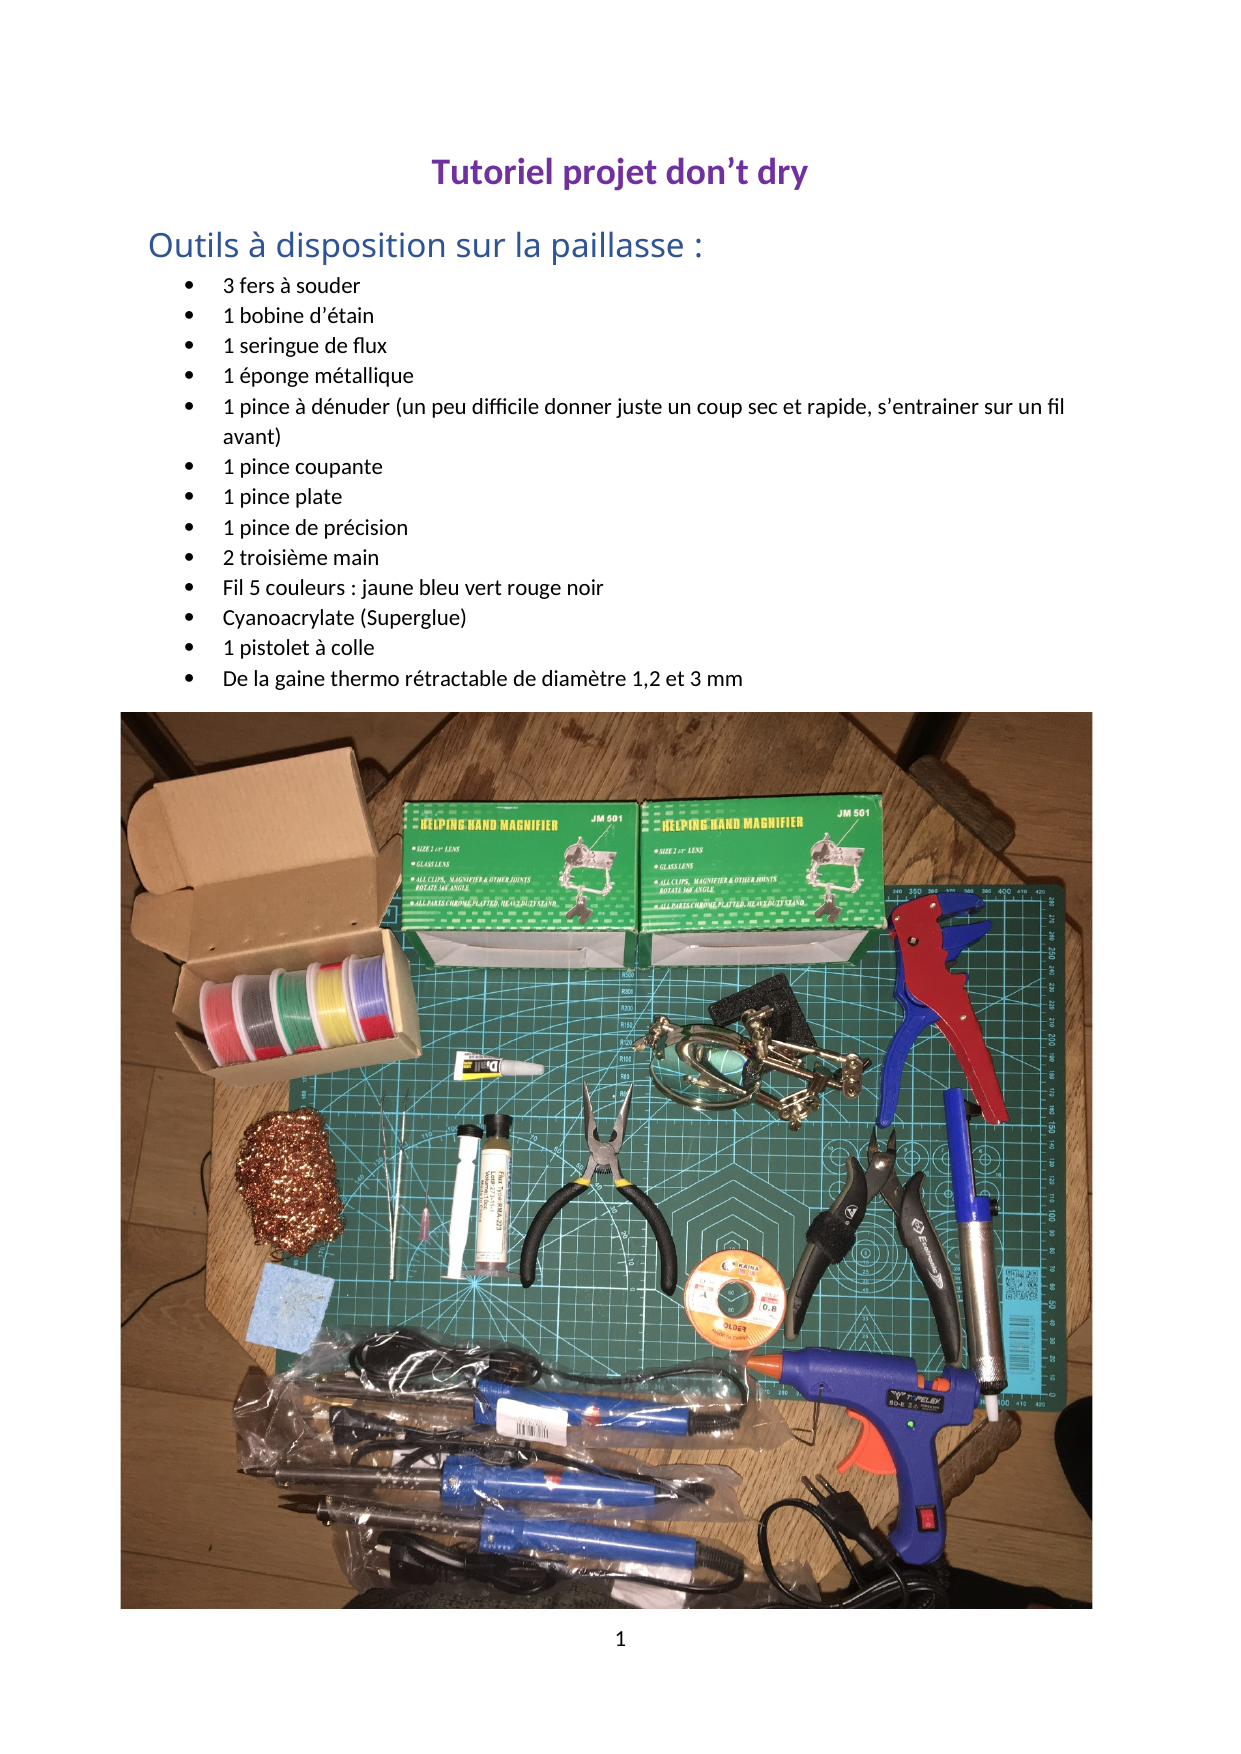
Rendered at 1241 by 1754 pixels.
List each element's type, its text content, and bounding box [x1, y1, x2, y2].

subtitle Outils à disposition sur la paillasse : [148, 222, 1093, 267]
list Fil 5 couleurs : jaune bleu vert rouge noir [185, 573, 1093, 601]
text Tutoriel projet don’t dry [148, 148, 1093, 193]
list 1 éponge métallique [185, 362, 1093, 390]
list 1 seringue de flux [185, 331, 1093, 359]
list 1 pince de précision [185, 513, 1093, 541]
list De la gaine thermo rétractable de diamètre 1,2 et 3 mm [185, 664, 1093, 692]
list 1 pince coupante [185, 452, 1093, 480]
list 2 troisième main [185, 543, 1093, 571]
list 1 pince plate [185, 482, 1093, 511]
picture [120, 712, 1093, 1609]
list 1 pistolet à colle [185, 633, 1093, 662]
list 1 bobine d’étain [185, 301, 1093, 329]
list Cyanoacrylate (Superglue) [185, 603, 1093, 631]
list 1 pince à dénuder (un peu difficile donner juste un coup sec et rapide, s’entrainer sur un fil avant) [185, 392, 1093, 450]
list 3 fers à souder [185, 271, 1093, 299]
